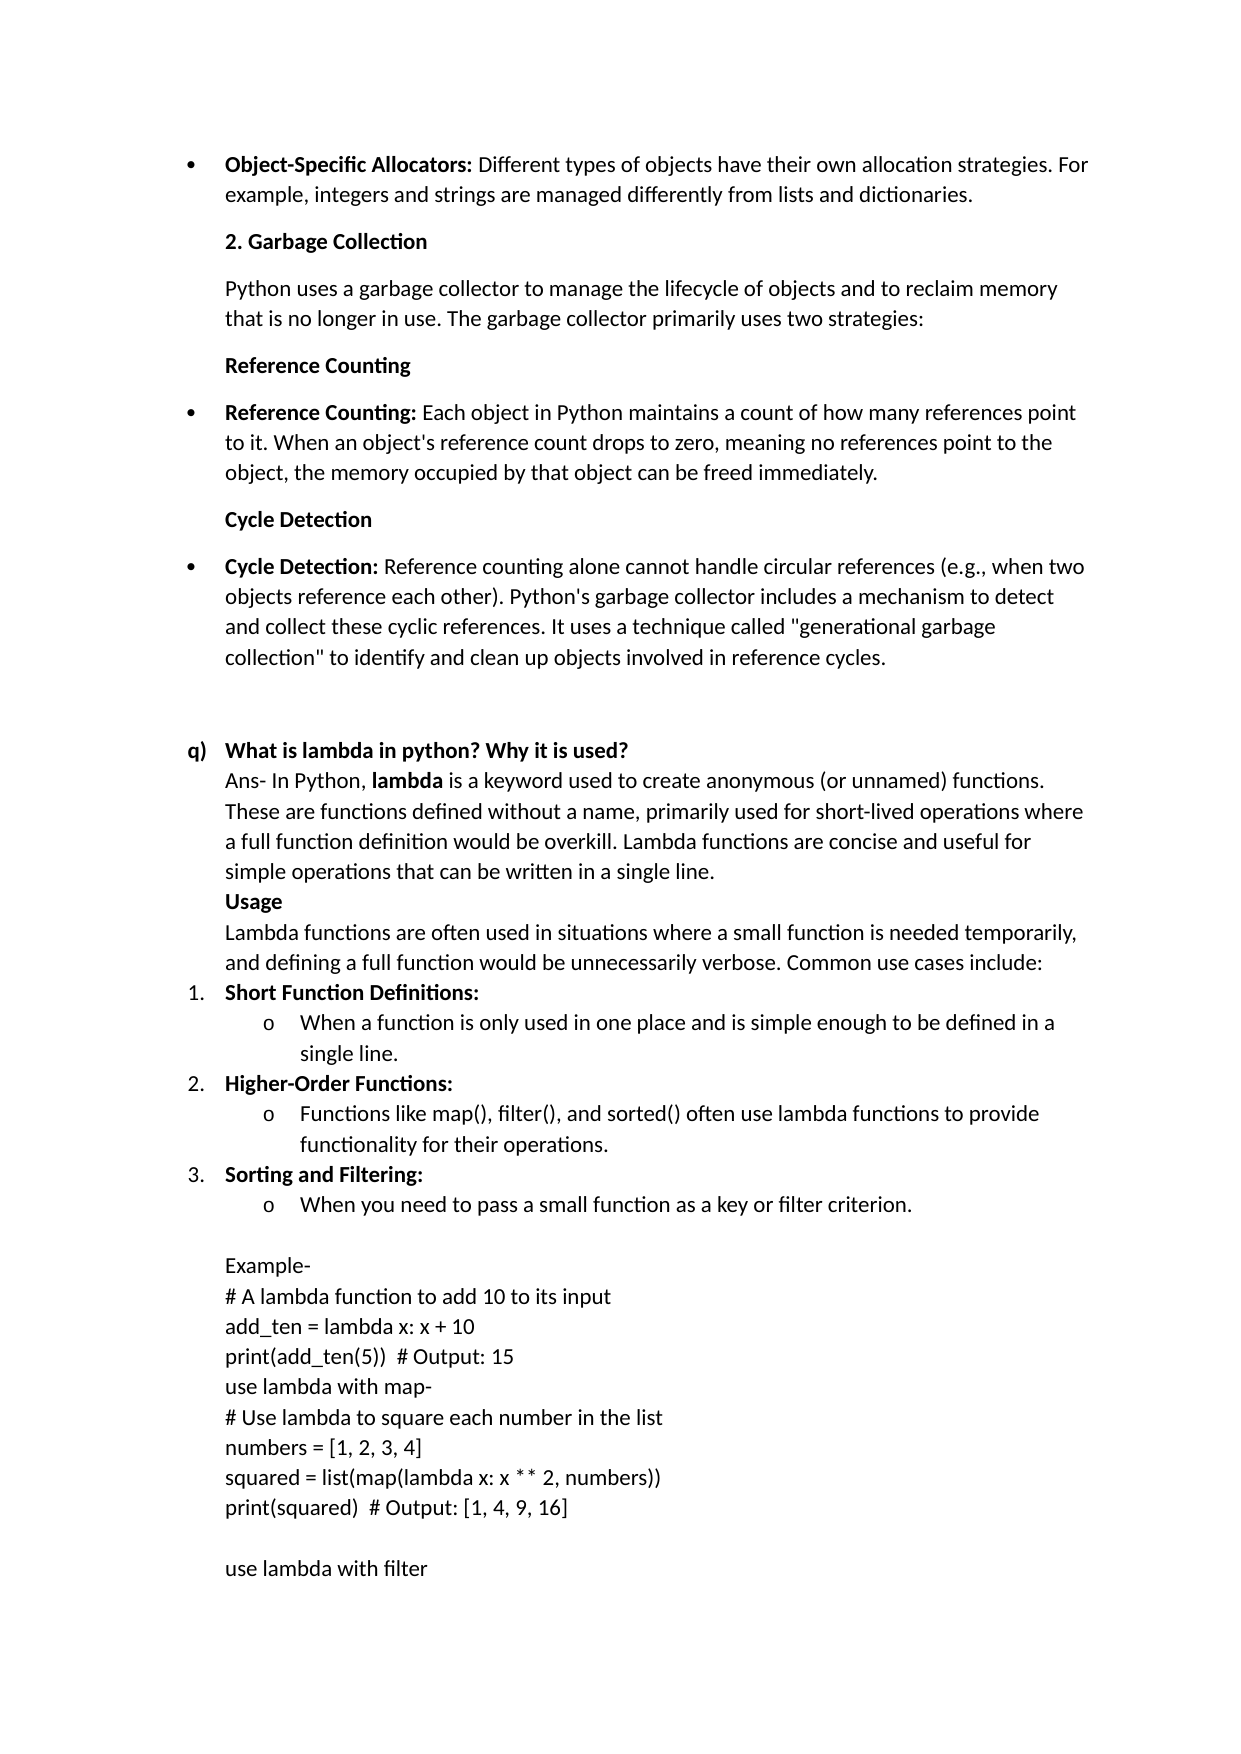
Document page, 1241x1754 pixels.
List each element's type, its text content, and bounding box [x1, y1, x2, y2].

list use lambda with filter [225, 1554, 1090, 1582]
list When a function is only used in one place and is simple enough to be defined in a single line. [262, 1008, 1090, 1067]
list # Use lambda to square each number in the list [225, 1403, 1090, 1431]
list Higher-Order Functions: [187, 1069, 1090, 1097]
list Example- [225, 1252, 1090, 1279]
list Lambda functions are often used in situations where a small function is needed temporarily, and defining a full function would be unnecessarily verbose. Common use cases include: [225, 918, 1090, 976]
list What is lambda in python? Why it is used? [187, 736, 1090, 764]
list squared = list(map(lambda x: x ** 2, numbers)) [225, 1463, 1090, 1491]
text 2. Garbage Collection [225, 227, 1090, 255]
list print(add_ten(5)) # Output: 15 [225, 1342, 1090, 1370]
text Reference Counting [225, 351, 1090, 379]
list Cycle Detection: Reference counting alone cannot handle circular references (e.g., when two objects reference each other). Python's garbage collector includes a mechanism to detect and collect these cyclic references. It uses a technique called "generational garbage collection" to identify and clean up objects involved in reference cycles. [187, 552, 1090, 671]
list Short Function Definitions: [187, 978, 1090, 1006]
list print(squared) # Output: [1, 4, 9, 16] [225, 1493, 1090, 1521]
list Functions like map(), filter(), and sorted() often use lambda functions to provide functionality for their operations. [262, 1099, 1090, 1158]
text Python uses a garbage collector to manage the lifecycle of objects and to reclaim memory that is no longer in use. The garbage collector primarily uses two strategies: [225, 274, 1090, 332]
list use lambda with map- [225, 1372, 1090, 1400]
text Cycle Detection [225, 505, 1090, 533]
list Ans- In Python, lambda is a keyword used to create anonymous (or unnamed) functions. These are functions defined without a name, primarily used for short-lived operations where a full function definition would be overkill. Lambda functions are concise and useful for simple operations that can be written in a single line. [225, 767, 1090, 885]
list When you need to pass a small function as a key or filter criterion. [262, 1191, 1090, 1219]
list Reference Counting: Each object in Python maintains a count of how many references point to it. When an object's reference count drops to zero, meaning no references point to the object, the memory occupied by that object can be freed immediately. [187, 398, 1090, 486]
list add_ten = lambda x: x + 10 [225, 1312, 1090, 1340]
list Sorting and Filtering: [187, 1160, 1090, 1188]
list numbers = [1, 2, 3, 4] [225, 1433, 1090, 1461]
list Usage [225, 887, 1090, 916]
list # A lambda function to add 10 to its input [225, 1282, 1090, 1310]
list Object-Specific Allocators: Different types of objects have their own allocation strategies. For example, integers and strings are managed differently from lists and dictionaries. [187, 150, 1090, 208]
